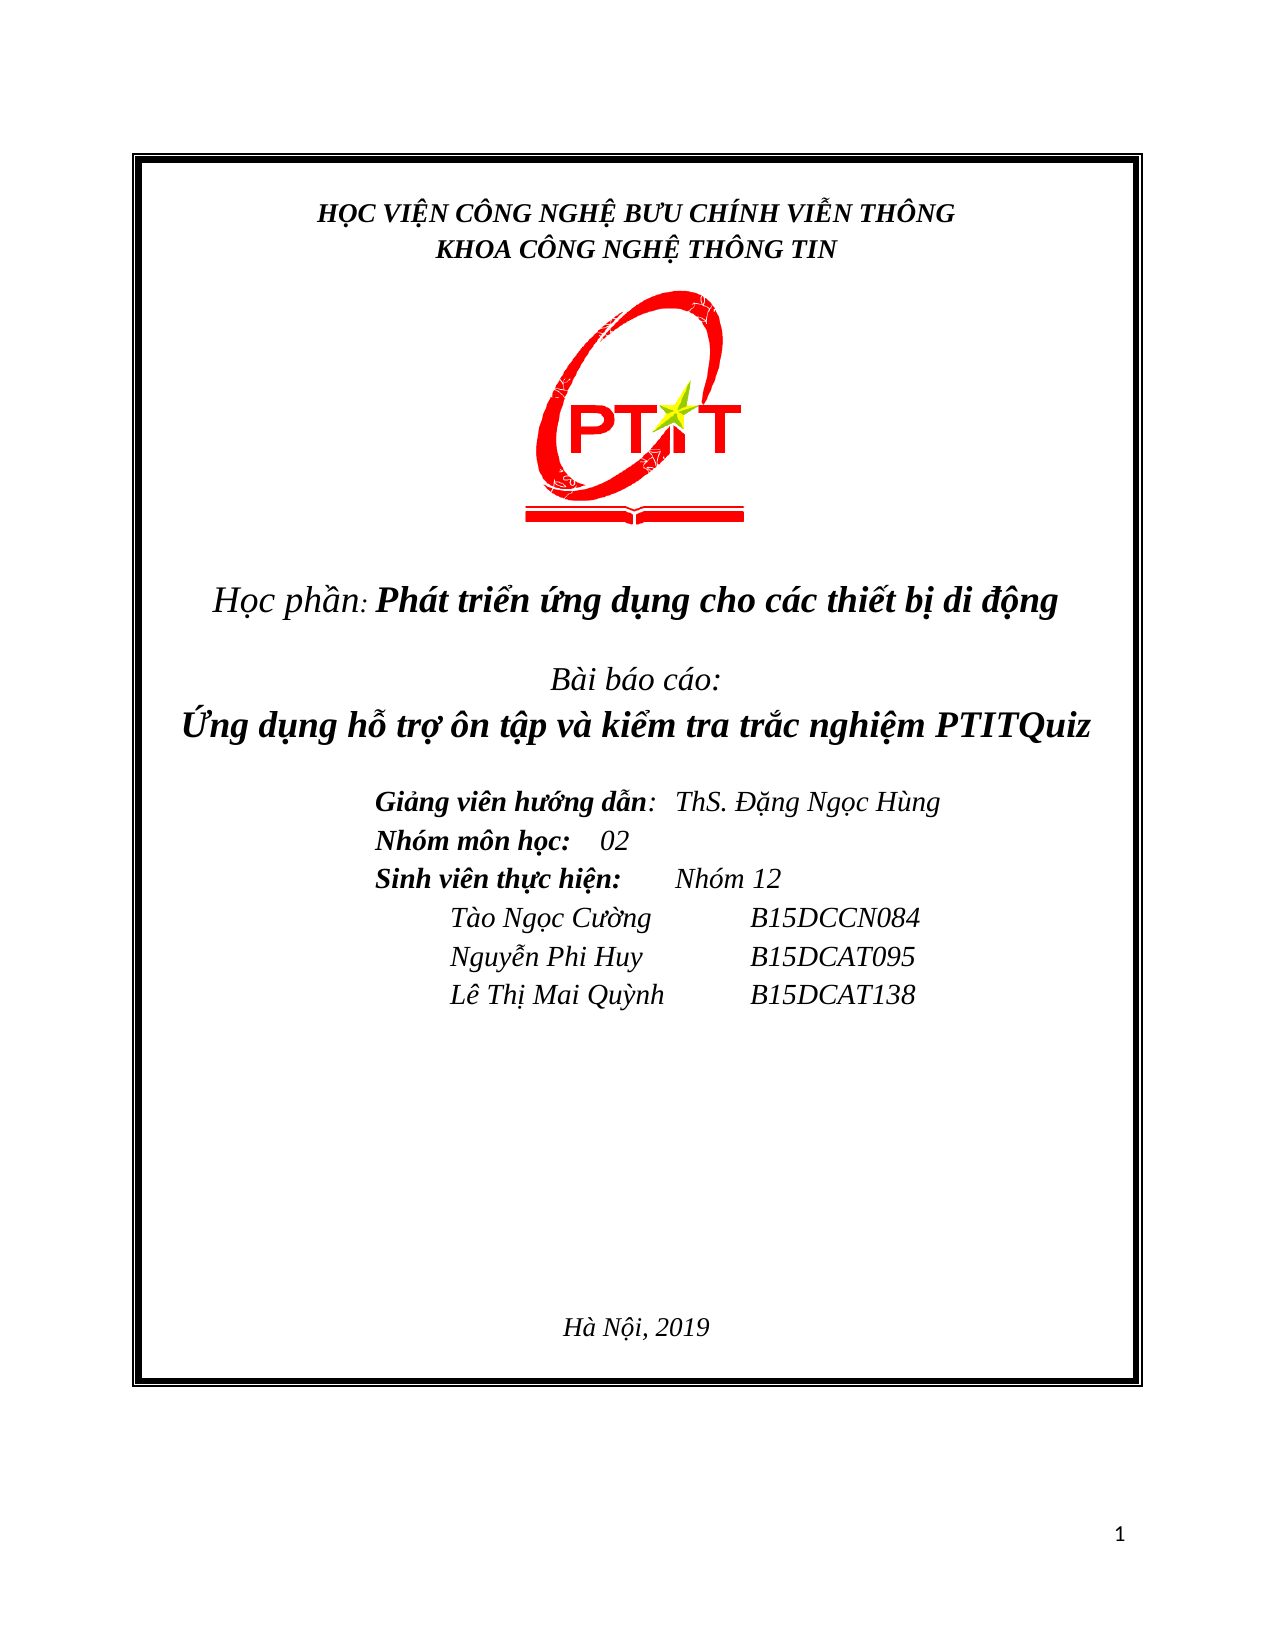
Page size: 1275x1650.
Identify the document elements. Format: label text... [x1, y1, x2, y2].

text Nguyễn Phi Huy B15DCAT095 [142, 927, 1133, 966]
text Ứng dụng hỗ trợ ôn tập và kiểm tra trắc nghiệm PTITQuiz [142, 691, 1133, 740]
text Giảng viên hướng dẫn: ThS. Đặng Ngọc Hùng [142, 773, 1133, 811]
text Sinh viên thực hiện: Nhóm 12 [142, 850, 1133, 889]
text Lê Thị Mai Quỳnh B15DCAT138 [142, 966, 1133, 1005]
text Tào Ngọc Cường B15DCCN084 [142, 889, 1133, 927]
text Nhóm môn học: 02 [142, 811, 1133, 850]
text Hà Nội, 2019 [142, 1300, 1133, 1336]
text Bài báo cáo: [142, 647, 1133, 691]
text HỌC VIỆN CÔNG NGHỆ BƯU CHÍNH VIỄN THÔNG [142, 186, 1133, 222]
text KHOA CÔNG NGHỆ THÔNG TIN [142, 222, 1133, 258]
picture [496, 269, 779, 540]
text Học phần: Phát triển ứng dụng cho các thiết bị di động [142, 566, 1133, 615]
